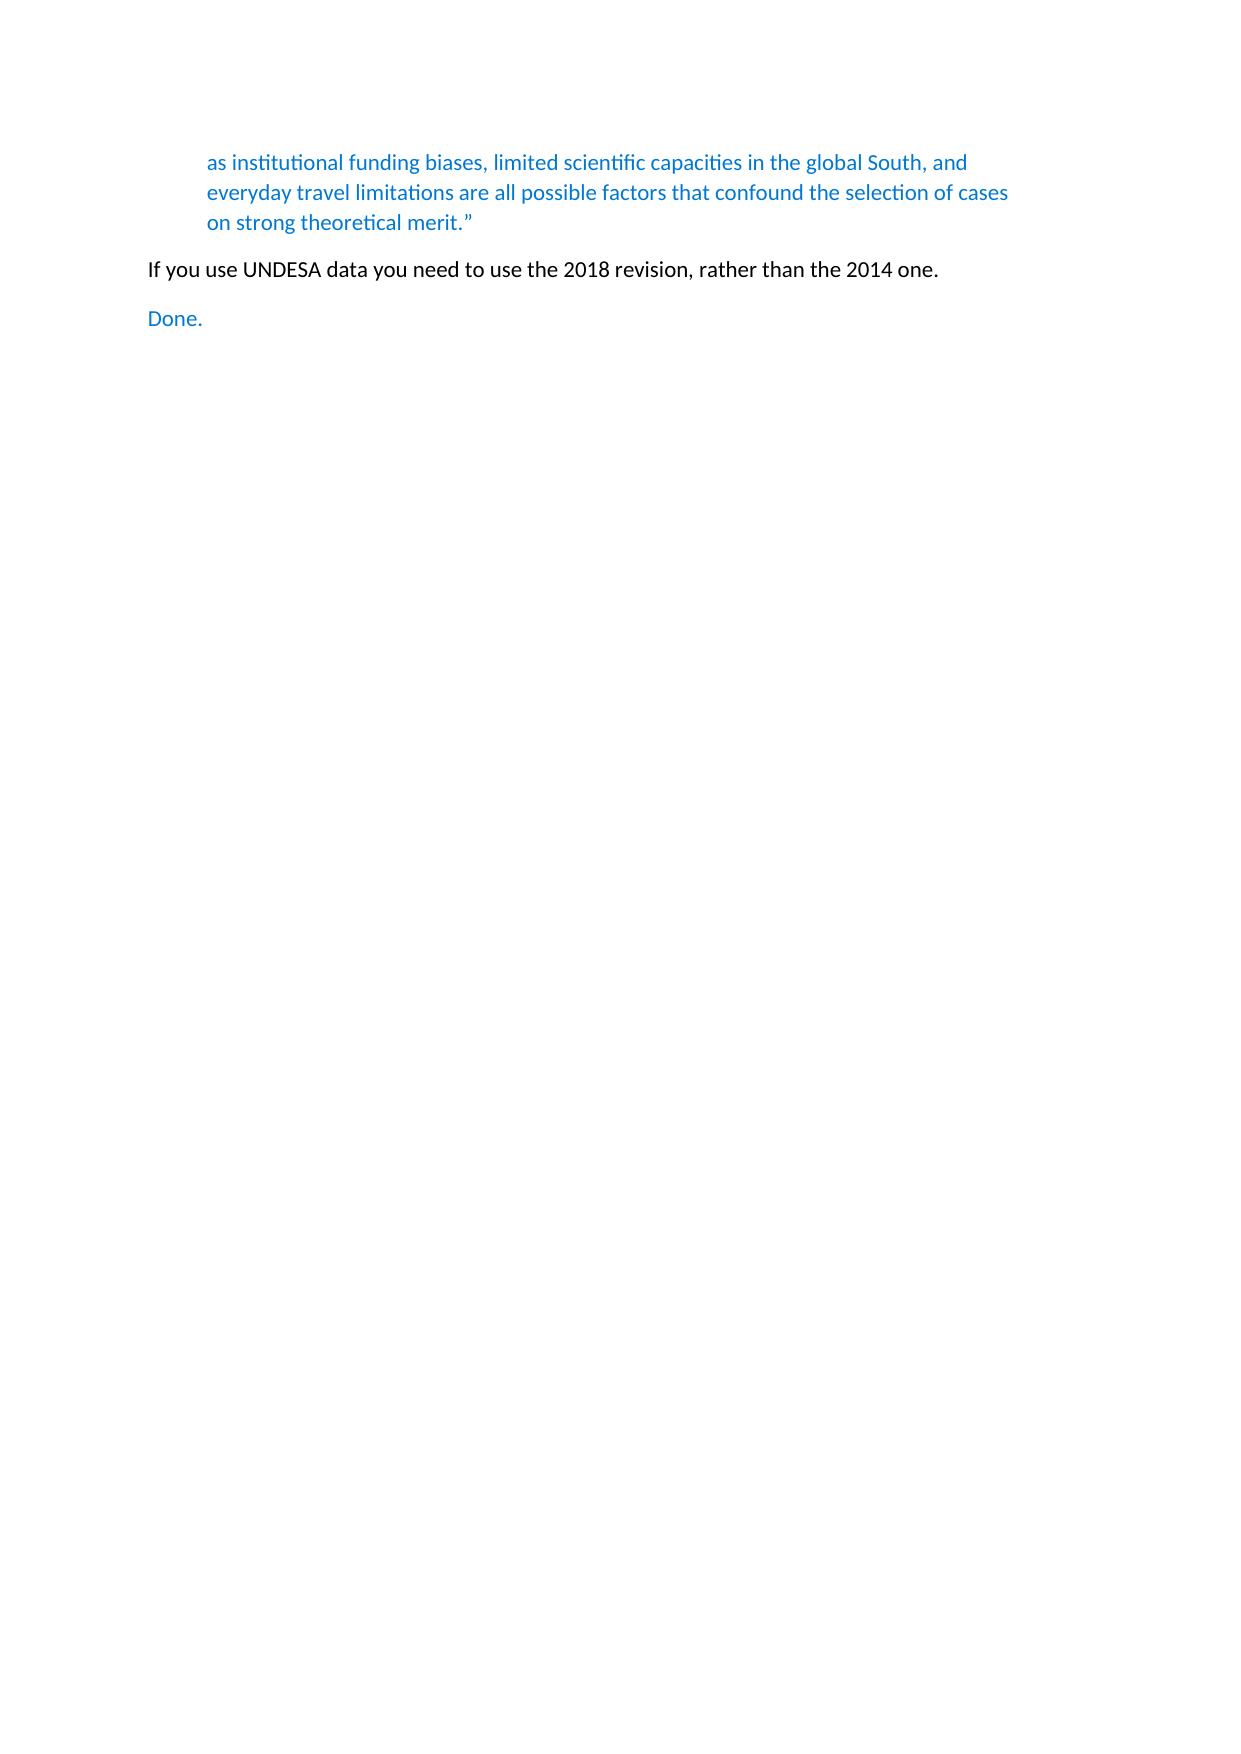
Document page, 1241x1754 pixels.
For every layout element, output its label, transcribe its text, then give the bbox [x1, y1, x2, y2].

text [207, 148, 1033, 236]
text If you use UNDESA data you need to use the 2018 revision, rather than the 2014 one. [148, 255, 1093, 283]
text Done. [148, 304, 1093, 332]
